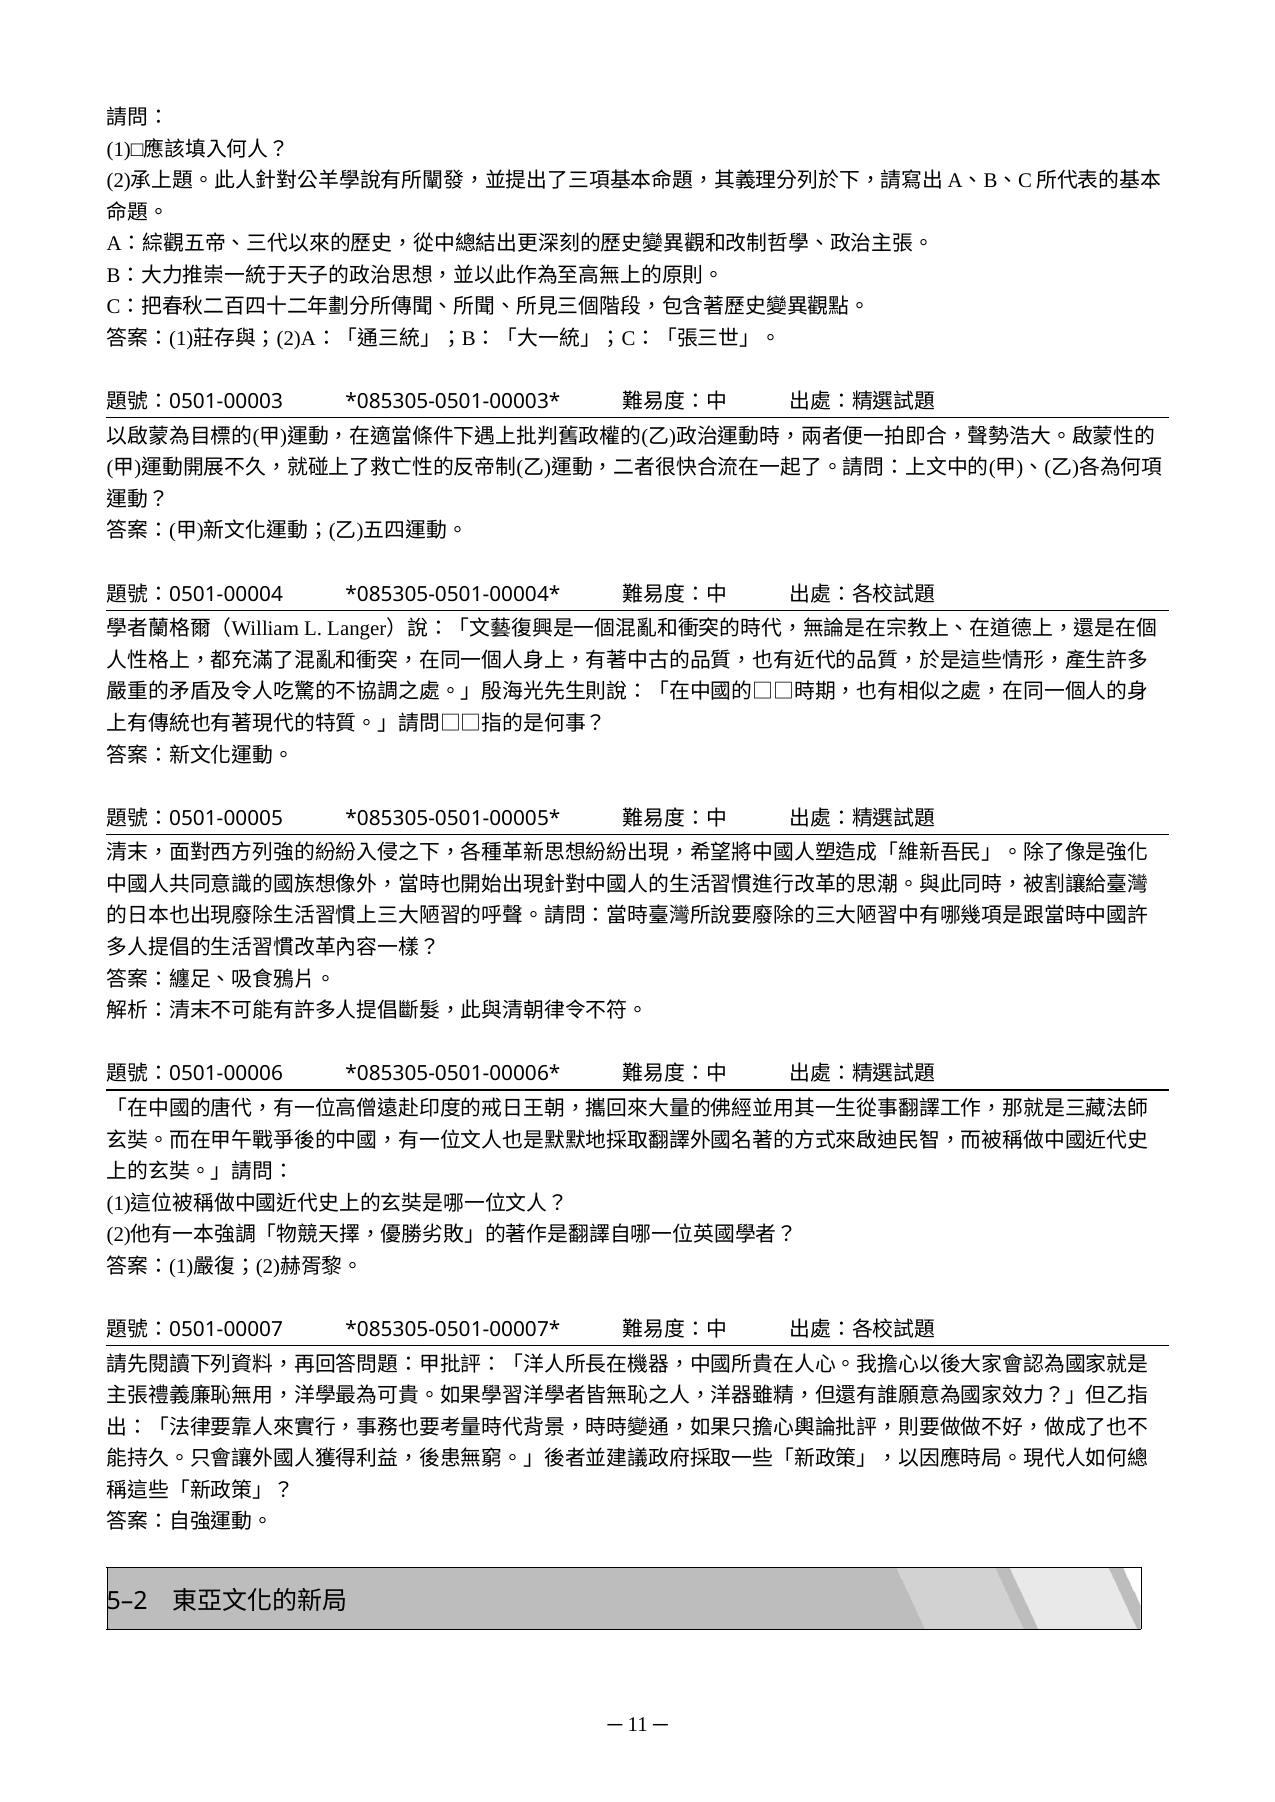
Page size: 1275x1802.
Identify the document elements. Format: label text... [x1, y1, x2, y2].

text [106, 100, 1169, 321]
text 題號：0501-00007 *085305-0501-00007* 難易度：中 出處：各校試題 [106, 1312, 1169, 1345]
text 5–2 東亞文化的新局 [106, 1567, 1169, 1630]
text 答案：新文化運動。 [106, 737, 1169, 769]
text 題號：0501-00005 *085305-0501-00005* 難易度：中 出處：精選試題 [106, 800, 1169, 834]
text 以啟蒙為目標的(甲)運動，在適當條件下遇上批判舊政權的(乙)政治運動時，兩者便一拍即合，聲勢浩大。啟蒙性的(甲)運動開展不久，就碰上了救亡性的反帝制(乙)運動，二者很快合流在一起了。請問：上文中的(甲)、(乙)各為何項運動？ [106, 418, 1169, 513]
text 答案：自強運動。 [106, 1504, 1169, 1536]
text 學者蘭格爾（William L. Langer）說：「文藝復興是一個混亂和衝突的時代，無論是在宗教上、在道德上，還是在個人性格上，都充滿了混亂和衝突，在同一個人身上，有著中古的品質，也有近代的品質，於是這些情形，產生許多嚴重的矛盾及令人吃驚的不協調之處。」殷海光先生則說：「在中國的□□時期，也有相似之處，在同一個人的身上有傳統也有著現代的特質。」請問□□指的是何事？ [106, 611, 1169, 737]
text 「在中國的唐代，有一位高僧遠赴印度的戒日王朝，攜回來大量的佛經並用其一生從事翻譯工作，那就是三藏法師玄奘。而在甲午戰爭後的中國，有一位文人也是默默地採取翻譯外國名著的方式來啟迪民智，而被稱做中國近代史上的玄奘。」請問： (1)這位被稱做中國近代史上的玄奘是哪一位文人？ (2)他有一本強調「物競天擇，優勝劣敗」的著作是翻譯自哪一位英國學者？ [106, 1091, 1169, 1248]
text 答案：纏足、吸食鴉片。 [106, 961, 1169, 993]
text 題號：0501-00004 *085305-0501-00004* 難易度：中 出處：各校試題 [106, 576, 1169, 610]
text 題號：0501-00003 *085305-0501-00003* 難易度：中 出處：精選試題 [106, 384, 1169, 417]
text 答案：(1)莊存與；(2)A：「通三統」；B：「大一統」；C：「張三世」。 [106, 321, 1169, 352]
text 答案：(1)嚴復；(2)赫胥黎。 [106, 1248, 1169, 1280]
text 解析：清末不可能有許多人提倡斷髮，此與清朝律令不符。 [106, 993, 1169, 1024]
text 答案：(甲)新文化運動；(乙)五四運動。 [106, 513, 1169, 545]
text 清末，面對西方列強的紛紛入侵之下，各種革新思想紛紛出現，希望將中國人塑造成「維新吾民」。除了像是強化中國人共同意識的國族想像外，當時也開始出現針對中國人的生活習慣進行改革的思潮。與此同時，被割讓給臺灣的日本也出現廢除生活習慣上三大陋習的呼聲。請問：當時臺灣所說要廢除的三大陋習中有哪幾項是跟當時中國許多人提倡的生活習慣改革內容一樣？ [106, 835, 1169, 961]
text 請先閱讀下列資料，再回答問題：甲批評：「洋人所長在機器，中國所貴在人心。我擔心以後大家會認為國家就是主張禮義廉恥無用，洋學最為可貴。如果學習洋學者皆無恥之人，洋器雖精，但還有誰願意為國家效力？」但乙指出：「法律要靠人來實行，事務也要考量時代背景，時時變通，如果只擔心輿論批評，則要做做不好，做成了也不能持久。只會讓外國人獲得利益，後患無窮。」後者並建議政府採取一些「新政策」，以因應時局。現代人如何總稱這些「新政策」？ [106, 1346, 1169, 1504]
text 題號：0501-00006 *085305-0501-00006* 難易度：中 出處：精選試題 [106, 1056, 1169, 1089]
